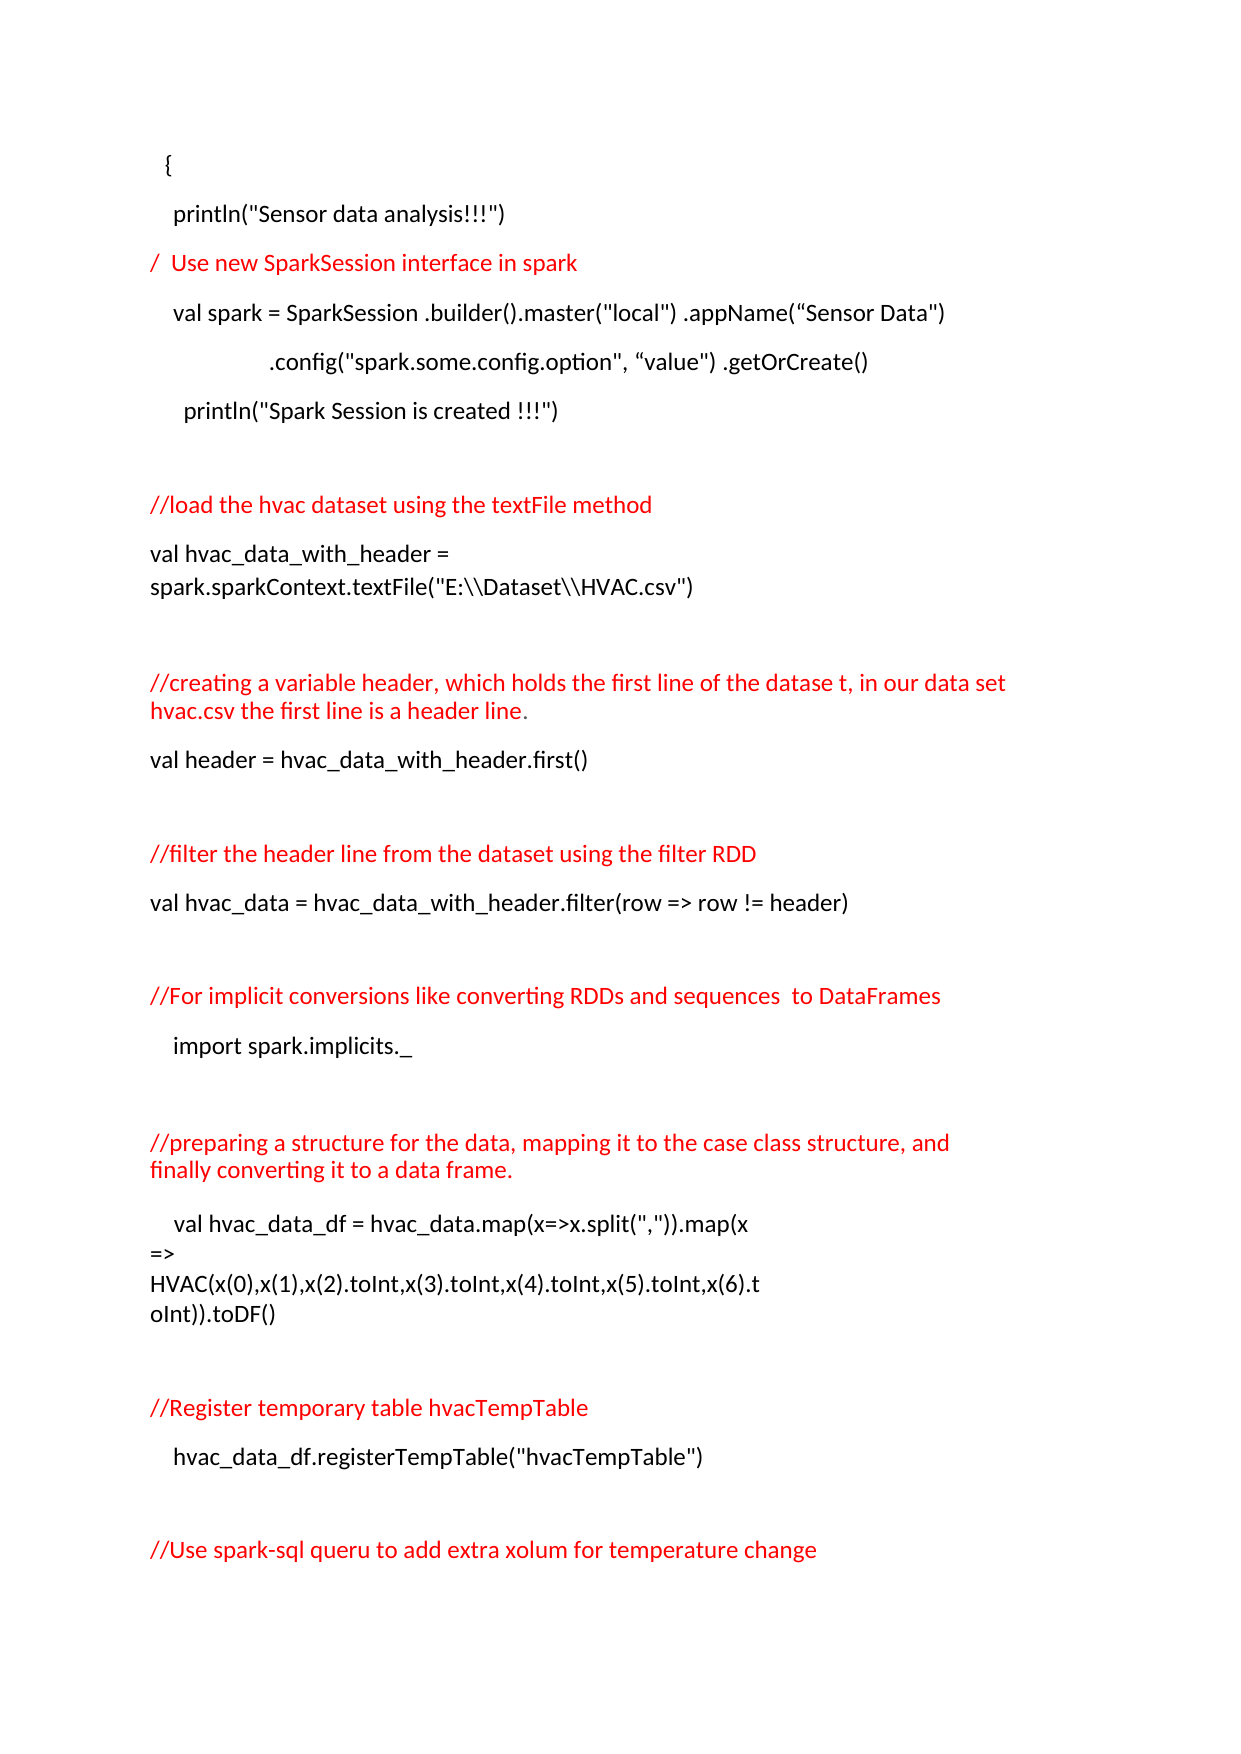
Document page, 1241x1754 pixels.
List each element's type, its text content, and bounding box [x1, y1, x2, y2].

text .config("spark.some.config.option", “value") .getOrCreate() [269, 346, 1090, 377]
text hvac_data_df.registerTempTable("hvacTempTable") [173, 1441, 1090, 1472]
text //Register temporary table hvacTempTable [150, 1392, 1090, 1422]
text //For implicit conversions like converting RDDs and sequences to DataFrames [150, 981, 1090, 1011]
text println("Spark Session is created !!!") [183, 395, 1090, 426]
text val header = hvac_data_with_header.first() [150, 745, 1090, 775]
text spark.sparkContext.textFile("E:\\Dataset\\HVAC.csv") [150, 571, 1090, 601]
list Use new SparkSession interface in spark [150, 247, 1090, 278]
text println("Sensor data analysis!!!") [173, 198, 1090, 229]
text //filter the header line from the dataset using the filter RDD [150, 838, 1090, 868]
text import spark.implicits._ [173, 1030, 1090, 1060]
text val hvac_data_df = hvac_data.map(x=>x.split(",")).map(x => HVAC(x(0),x(1),x(2).toInt,x(3).toInt,x(4).toInt,x(5).toInt,x(6).toInt)).toDF() [150, 1209, 762, 1329]
text //Use spark-sql queru to add extra xolum for temperature change [150, 1534, 1090, 1565]
text val hvac_data_with_header = [150, 538, 1090, 569]
text val spark = SparkSession .builder().master("local") .appName(“Sensor Data") [173, 297, 1090, 327]
text //load the hvac dataset using the textFile method [150, 489, 1090, 519]
text val hvac_data = hvac_data_with_header.filter(row => row != header) [150, 887, 1090, 918]
text //preparing a structure for the data, mapping it to the case class structure, and finally converting it to a data frame. [150, 1128, 1010, 1185]
text //creating a variable header, which holds the first line of the datase t, in our data set hvac.csv the first line is a header line. [150, 669, 1085, 726]
text { [164, 149, 1090, 180]
